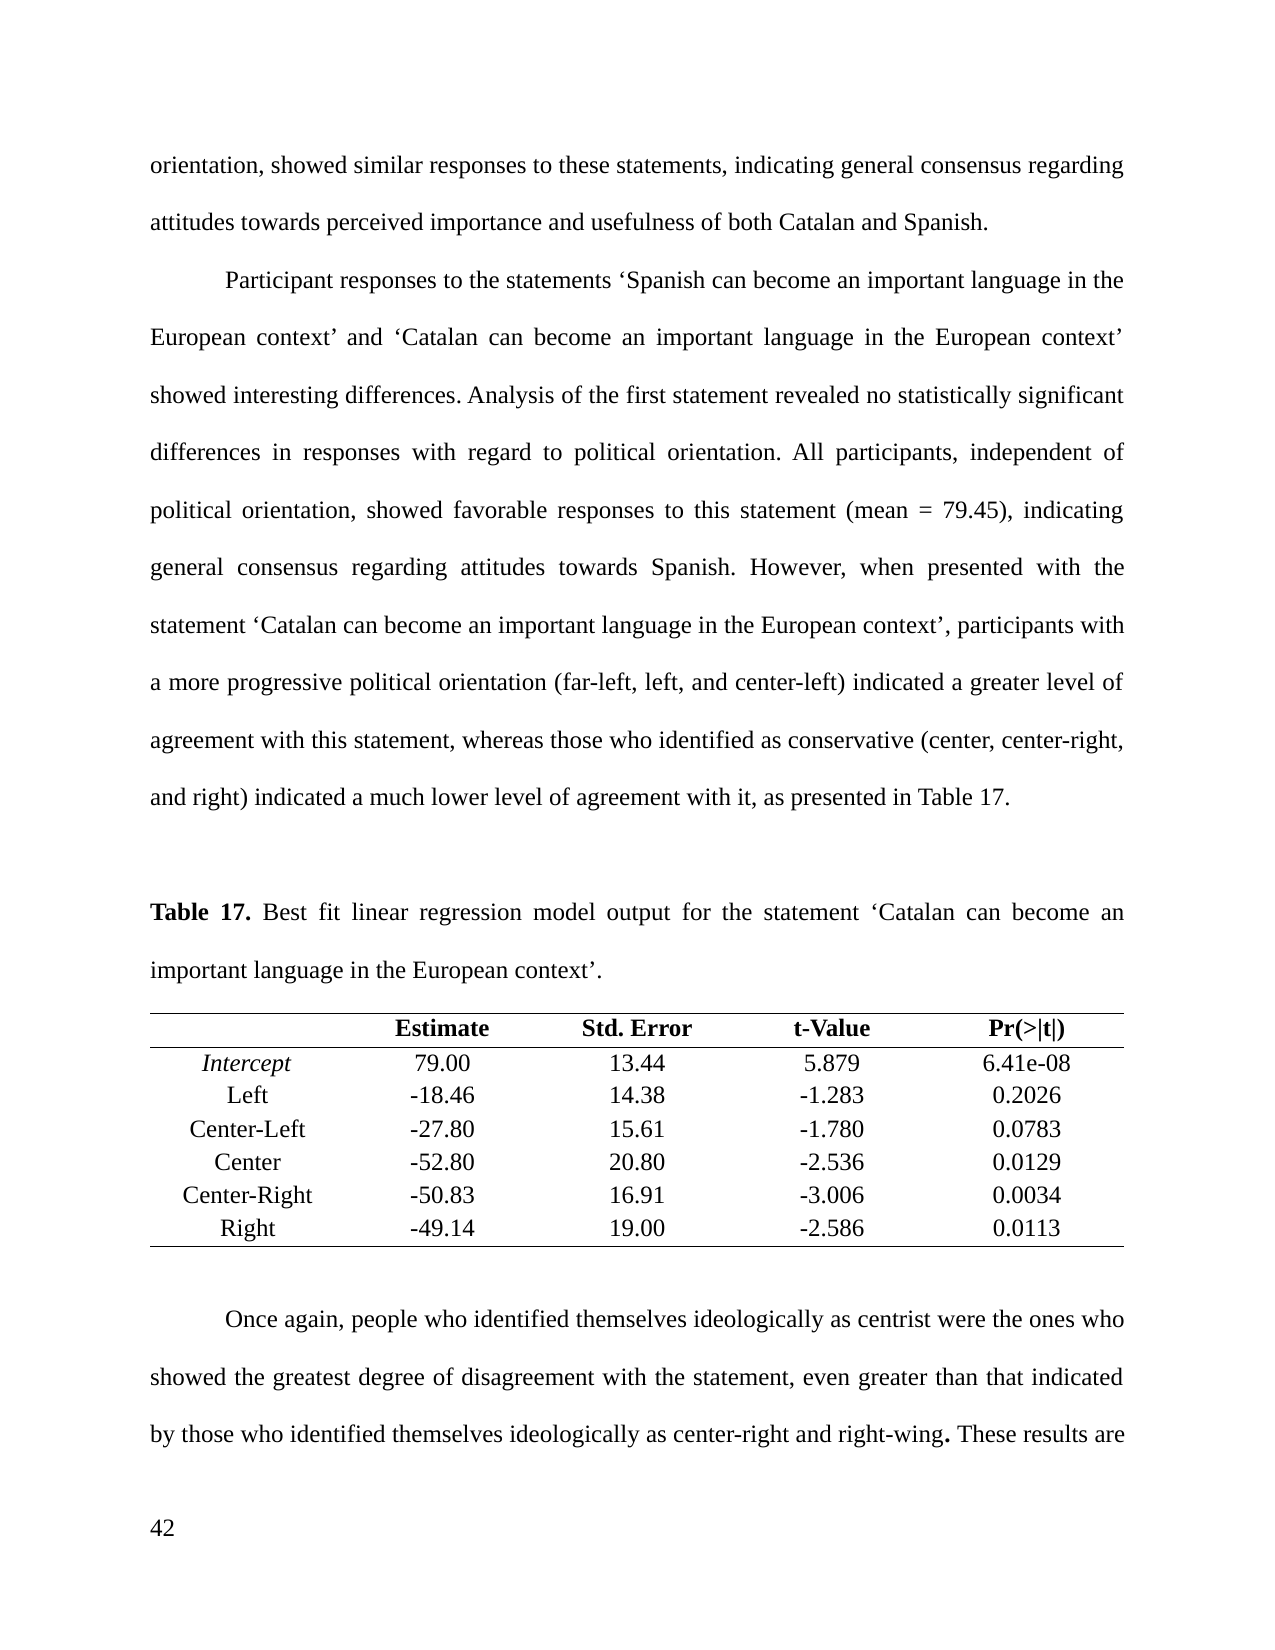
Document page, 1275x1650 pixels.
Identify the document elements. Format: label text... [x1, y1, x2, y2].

table_cell 14.38 [540, 1081, 734, 1114]
table_cell Intercept [150, 1048, 345, 1081]
table_cell 0.0113 [929, 1213, 1124, 1246]
table_cell 5.879 [734, 1048, 929, 1081]
table_cell 79.00 [345, 1048, 539, 1081]
table_header Std. Error [540, 1014, 734, 1047]
table_cell -2.586 [734, 1213, 929, 1246]
table_cell -52.80 [345, 1147, 539, 1180]
table_cell 6.41e-08 [929, 1048, 1124, 1081]
table_header [150, 1014, 345, 1047]
table_cell 15.61 [540, 1114, 734, 1147]
table_cell 0.2026 [929, 1081, 1124, 1114]
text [150, 150, 1125, 236]
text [150, 1304, 1125, 1448]
table_cell 19.00 [540, 1213, 734, 1246]
table_cell -2.536 [734, 1147, 929, 1180]
text Participant responses to the statements ‘Spanish can become an important language in the European context’ and ‘Catalan can become an important language in the European context’ showed interesting differences. Analysis of the first statement revealed no statistically significant differences in responses with regard to political orientation. All participants, independent of political orientation, showed favorable responses to this statement (mean = 79.45), indicating general consensus regarding attitudes towards Spanish. However, when presented with the statement ‘Catalan can become an important language in the European context’, participants with a more progressive political orientation (far-left, left, and center-left) indicated a greater level of agreement with this statement, whereas those who identified as conservative (center, center-right, and right) indicated a much lower level of agreement with it, as presented in Table 17. [150, 265, 1125, 811]
table_cell Center-Left [150, 1114, 345, 1147]
table_cell Center [150, 1147, 345, 1180]
table_cell 16.91 [540, 1180, 734, 1213]
table_cell -3.006 [734, 1180, 929, 1213]
table_header t-Value [734, 1014, 929, 1047]
table_cell -50.83 [345, 1180, 539, 1213]
table_cell 0.0129 [929, 1147, 1124, 1180]
table_cell 13.44 [540, 1048, 734, 1081]
table_cell 20.80 [540, 1147, 734, 1180]
table_cell -49.14 [345, 1213, 539, 1246]
table_cell Left [150, 1081, 345, 1114]
table_cell Right [150, 1213, 345, 1246]
table_cell -27.80 [345, 1114, 539, 1147]
table_cell -1.283 [734, 1081, 929, 1114]
table_header Pr(>|t|) [929, 1014, 1124, 1047]
table_header Estimate [345, 1014, 539, 1047]
table_cell -18.46 [345, 1081, 539, 1114]
table_cell 0.0783 [929, 1114, 1124, 1147]
table_cell -1.780 [734, 1114, 929, 1147]
text Table 17. Best fit linear regression model output for the statement ‘Catalan can become an important language in the European context’. [150, 897, 1125, 984]
table_cell 0.0034 [929, 1180, 1124, 1213]
table_cell Center-Right [150, 1180, 345, 1213]
